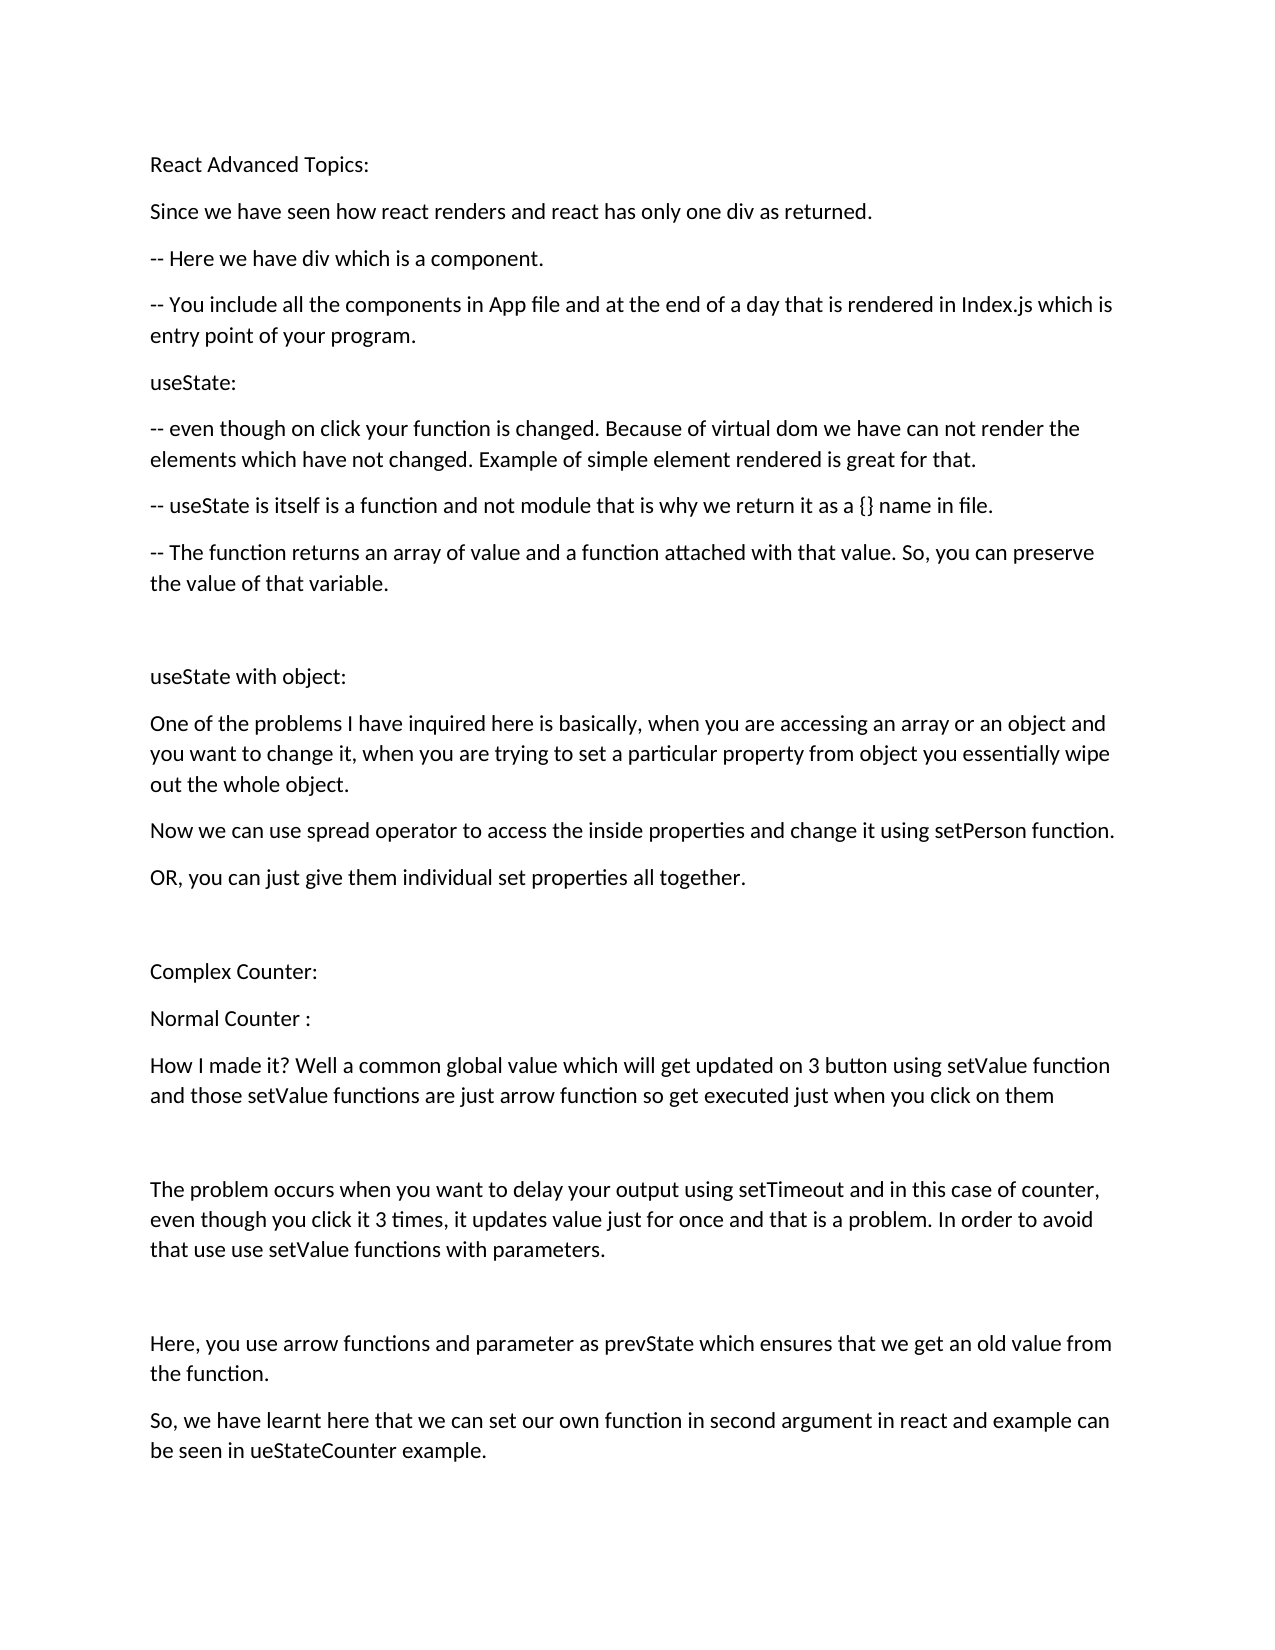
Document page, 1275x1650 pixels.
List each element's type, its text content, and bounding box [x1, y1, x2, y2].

text How I made it? Well a common global value which will get updated on 3 button using setValue function and those setValue functions are just arrow function so get executed just when you click on them [150, 1051, 1125, 1109]
text So, we have learnt here that we can set our own function in second argument in react and example can be seen in ueStateCounter example. [150, 1406, 1125, 1464]
text useState: [150, 368, 1125, 396]
text OR, you can just give them individual set properties all together. [150, 863, 1125, 892]
text Now we can use spread operator to access the inside properties and change it using setPerson function. [150, 817, 1125, 845]
text Since we have seen how react renders and react has only one div as returned. [150, 197, 1125, 225]
text -- The function returns an array of value and a function attached with that value. So, you can preserve the value of that variable. [150, 538, 1125, 597]
text Complex Counter: [150, 957, 1125, 985]
text -- You include all the components in App file and at the end of a day that is rendered in Index.js which is entry point of your program. [150, 291, 1125, 349]
text Normal Counter : [150, 1004, 1125, 1032]
text -- Here we have div which is a component. [150, 244, 1125, 272]
text One of the problems I have inquired here is basically, when you are accessing an array or an object and you want to change it, when you are trying to set a particular property from object you essentially wipe out the whole object. [150, 709, 1125, 798]
text -- even though on click your function is changed. Because of virtual dom we have can not render the elements which have not changed. Example of simple element rendered is great for that. [150, 414, 1125, 473]
text React Advanced Topics: [150, 150, 1125, 178]
text The problem occurs when you want to delay your output using setTimeout and in this case of counter, even though you click it 3 times, it updates value just for once and that is a problem. In order to avoid that use use setValue functions with parameters. [150, 1175, 1125, 1263]
text useState with object: [150, 662, 1125, 691]
text Here, you use arrow functions and parameter as prevState which ensures that we get an old value from the function. [150, 1329, 1125, 1387]
text -- useState is itself is a function and not module that is why we return it as a {} name in file. [150, 492, 1125, 520]
